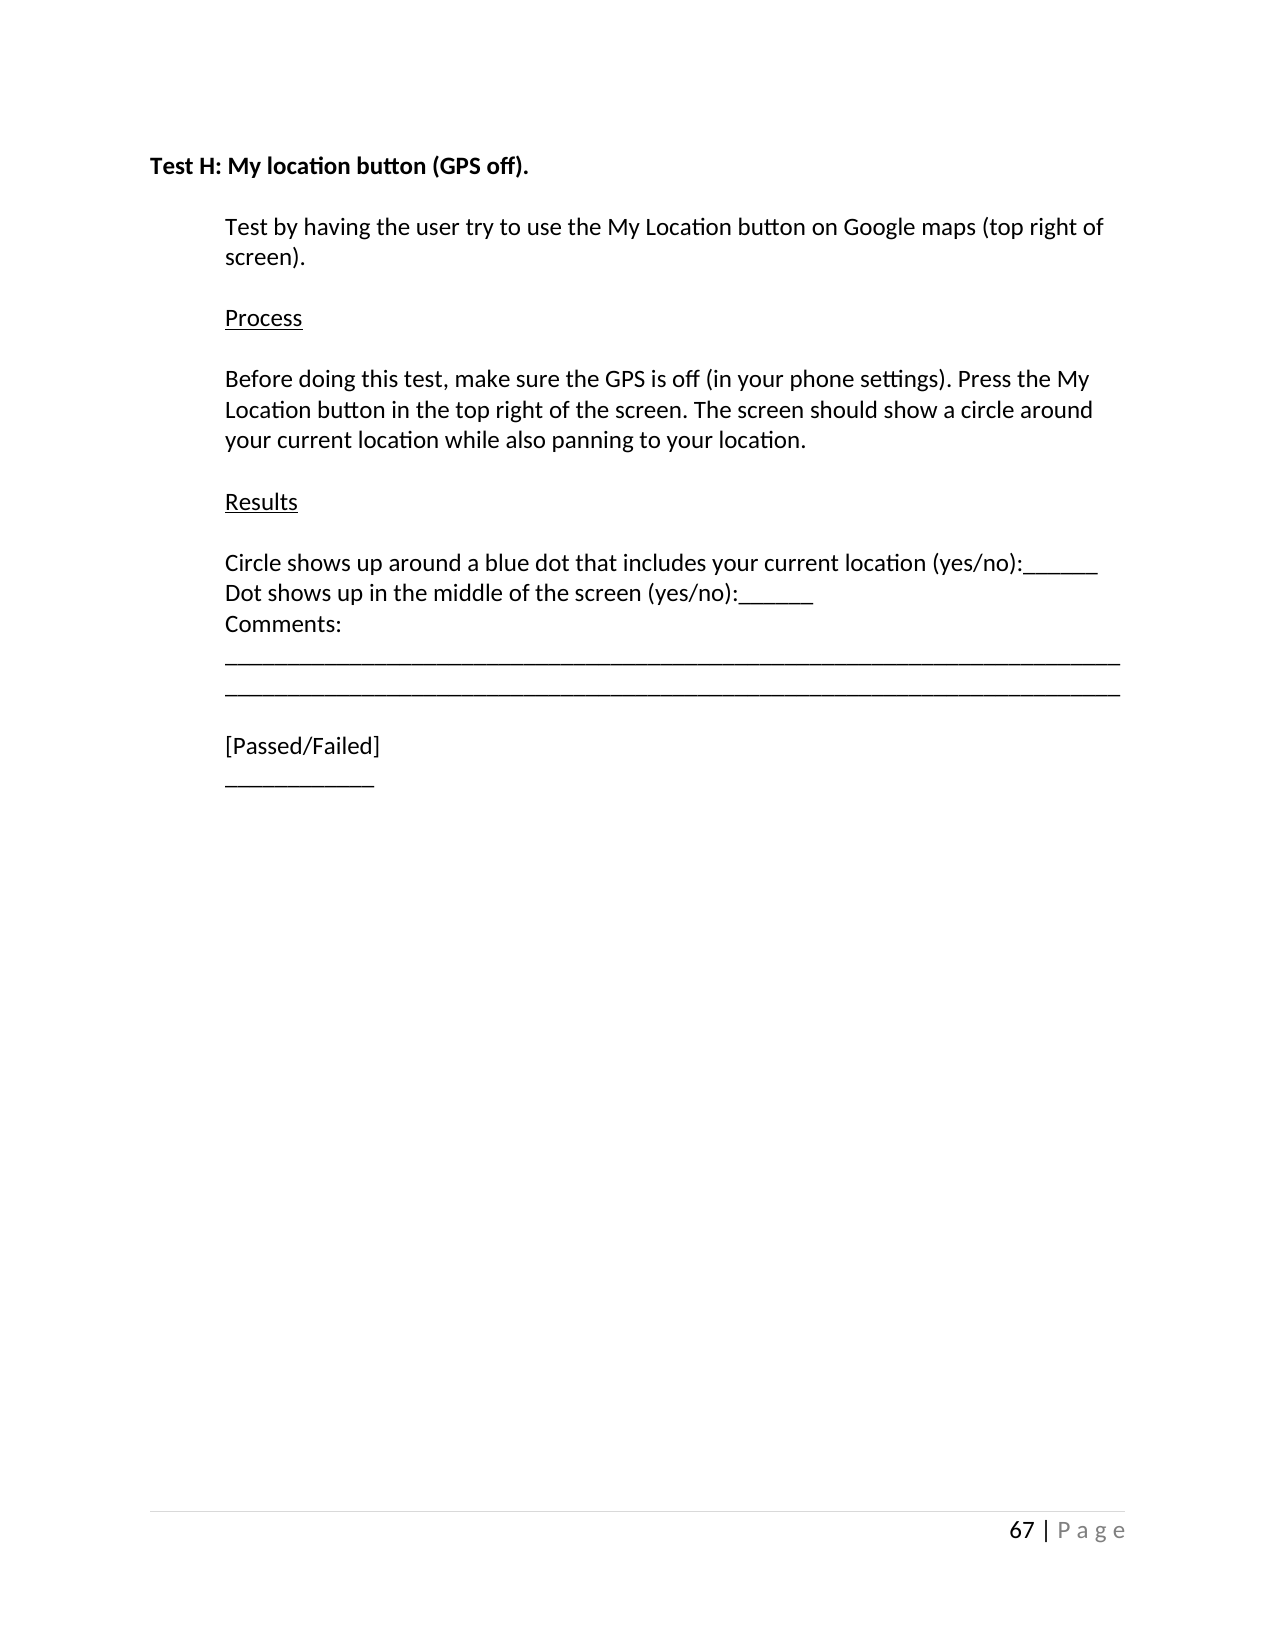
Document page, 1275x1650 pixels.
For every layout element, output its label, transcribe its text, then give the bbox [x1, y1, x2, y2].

text Results [225, 486, 1125, 516]
text Test by having the user try to use the My Location button on Google maps (top right of screen). [225, 211, 1125, 272]
text Test H: My location button (GPS off). [150, 150, 1125, 181]
list ________________________________________________________________________ [225, 638, 1125, 669]
text Circle shows up around a blue dot that includes your current location (yes/no):______ [225, 547, 1125, 577]
list ________________________________________________________________________ [225, 669, 1125, 699]
list [Passed/Failed] [225, 730, 1125, 760]
text Dot shows up in the middle of the screen (yes/no):______ [225, 577, 1125, 608]
text Comments: [225, 608, 1125, 638]
text Process [225, 303, 1125, 333]
list ____________ [225, 760, 1125, 791]
text Before doing this test, make sure the GPS is off (in your phone settings). Press the My Location button in the top right of the screen. The screen should show a circle around your current location while also panning to your location. [225, 364, 1125, 455]
